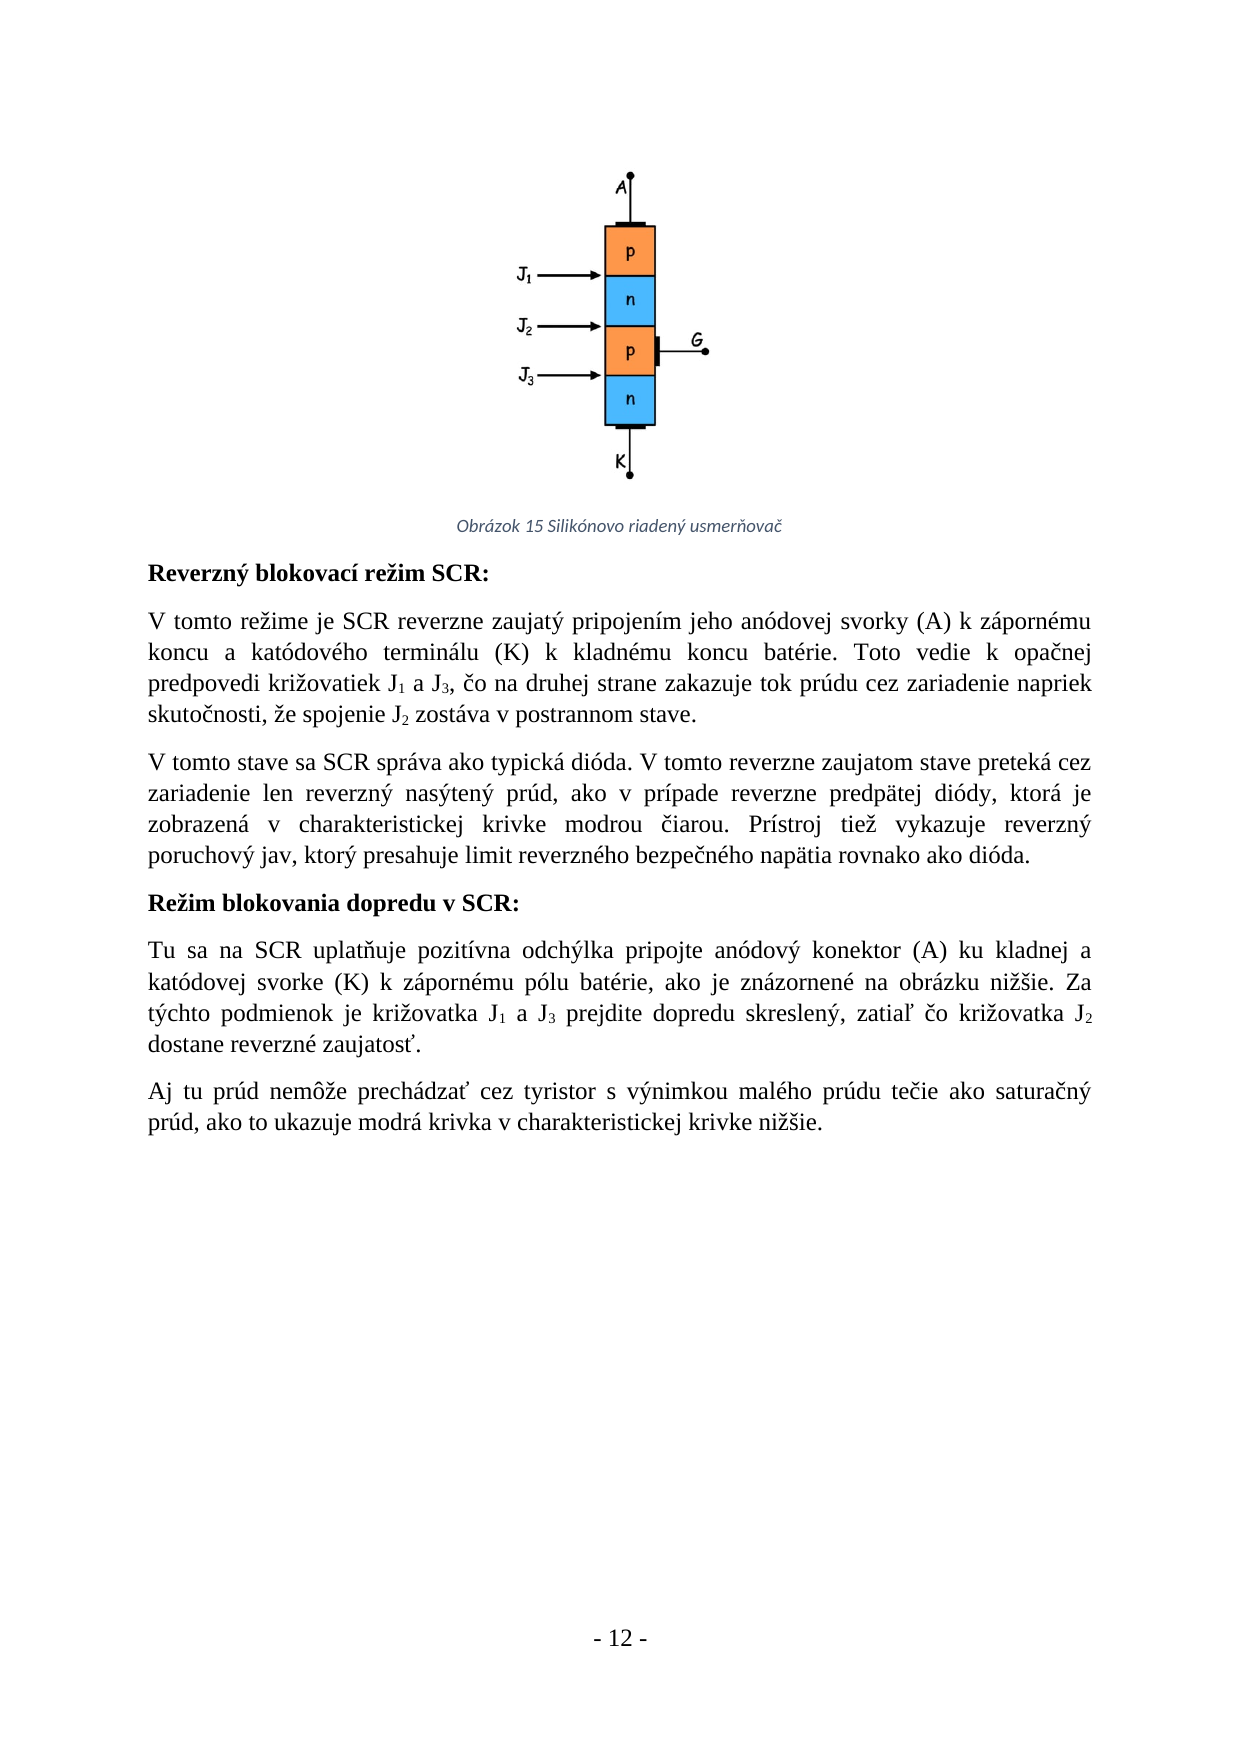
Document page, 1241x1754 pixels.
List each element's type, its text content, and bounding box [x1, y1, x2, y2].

text Aj tu prúd nemôže prechádzať cez tyristor s výnimkou malého prúdu tečie ako saturačný prúd, ako to ukazuje modrá krivka v charakteristickej krivke nižšie. [148, 1076, 1093, 1136]
text Režim blokovania dopredu v SCR: [148, 888, 1093, 917]
text Reverzný blokovací režim SCR: [148, 558, 1093, 587]
text Tu sa na SCR uplatňuje pozitívna odchýlka pripojte anódový konektor (A) ku kladnej a katódovej svorke (K) k zápornému pólu batérie, ako je znázornené na obrázku nižšie. Za týchto podmienok je križovatka J1 a J3 prejdite dopredu skreslený, zatiaľ čo križovatka J2 dostane reverzné zaujatosť. [148, 936, 1093, 1057]
picture [447, 147, 793, 496]
text V tomto stave sa SCR správa ako typická dióda. V tomto reverzne zaujatom stave preteká cez zariadenie len reverzný nasýtený prúd, ako v prípade reverzne predpätej diódy, ktorá je zobrazená v charakteristickej krivke modrou čiarou. Prístroj tiež vykazuje reverzný poruchový jav, ktorý presahuje limit reverzného bezpečného napätia rovnako ako dióda. [148, 747, 1093, 869]
text V tomto režime je SCR reverzne zaujatý pripojením jeho anódovej svorky (A) k zápornému koncu a katódového terminálu (K) k kladnému koncu batérie. Toto vedie k opačnej predpovedi križovatiek J1 a J3, čo na druhej strane zakazuje tok prúdu cez zariadenie napriek skutočnosti, že spojenie J2 zostáva v postrannom stave. [148, 606, 1093, 728]
